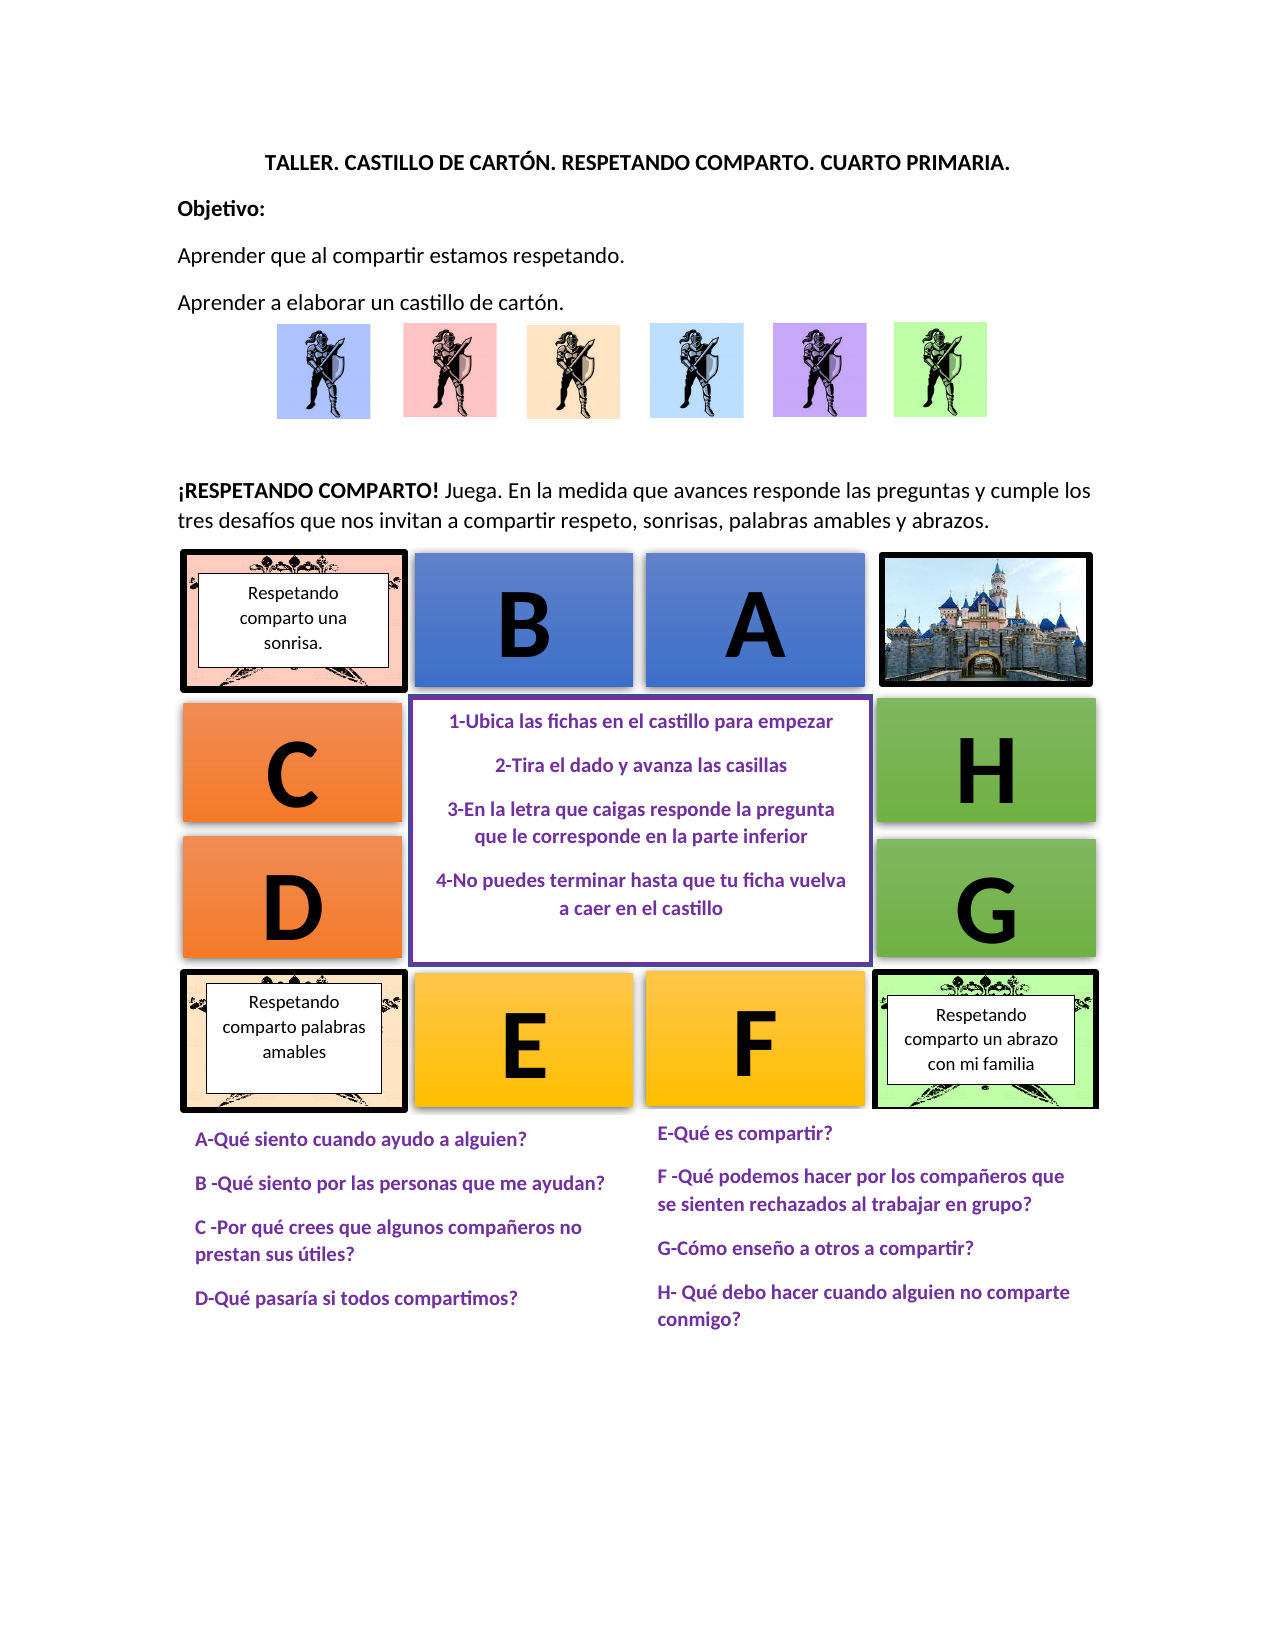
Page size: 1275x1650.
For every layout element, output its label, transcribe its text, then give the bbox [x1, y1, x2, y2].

text TALLER. CASTILLO DE CARTÓN. RESPETANDO COMPARTO. CUARTO PRIMARIA. [177, 148, 1098, 176]
picture [885, 558, 1086, 681]
text Aprender que al compartir estamos respetando. [177, 241, 1098, 269]
text Objetivo: [177, 194, 1098, 222]
text ¡RESPETANDO COMPARTO! Juega. En la medida que avances responde las preguntas y cumple los tres desafíos que nos invitan a compartir respeto, sonrisas, palabras amables y abrazos. [177, 476, 1098, 534]
text Aprender a elaborar un castillo de cartón. [177, 288, 1098, 316]
